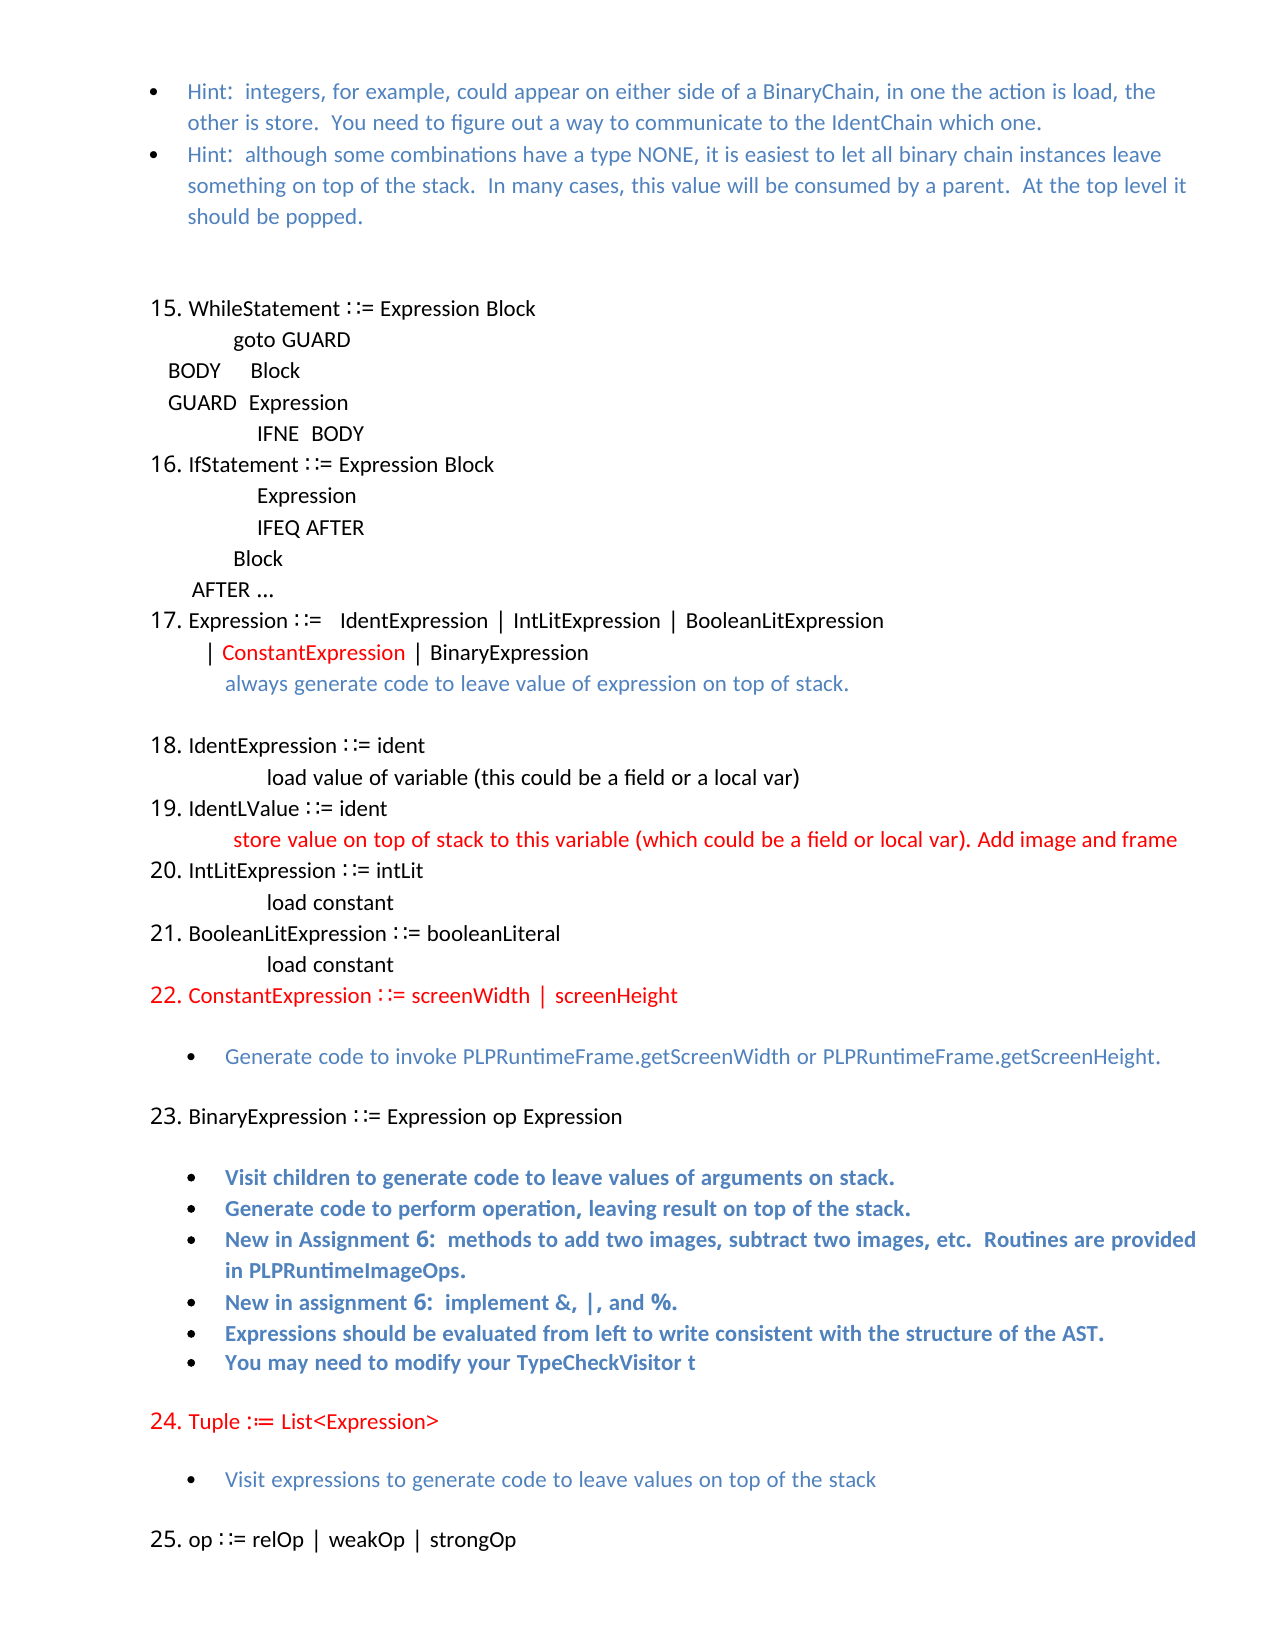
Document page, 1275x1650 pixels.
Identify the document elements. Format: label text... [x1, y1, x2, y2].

list Visit children to generate code to leave values of arguments on stack. [187, 1160, 1200, 1192]
list New in Assignment 6: methods to add two images, subtract two images, etc. Routines are provided in PLPRuntimeImageOps. [187, 1223, 1200, 1285]
text 23. BinaryExpression ∷= Expression op Expression [150, 1100, 1200, 1131]
list New in assignment 6: implement &, |, and %. [187, 1285, 1200, 1317]
text 25. op ∷= relOp | weakOp | strongOp [75, 1523, 1200, 1554]
text load constant [150, 885, 1200, 917]
text 18. IdentExpression ∷= ident [150, 729, 1200, 760]
text 15. WhileStatement ∷= Expression Block [150, 292, 1200, 323]
text 17. Expression ∷= IdentExpression | IntLitExpression | BooleanLitExpression [150, 604, 1200, 635]
list Generate code to invoke PLPRuntimeFrame.getScreenWidth or PLPRuntimeFrame.getScreenHeight. [187, 1039, 1200, 1071]
text store value on top of stack to this variable (which could be a field or local var). Add image and frame [150, 823, 1200, 854]
text Expression [150, 479, 1200, 510]
list Expressions should be evaluated from left to write consistent with the structure of the AST. [187, 1317, 1200, 1348]
text 22. ConstantExpression ∷= screenWidth | screenHeight [150, 979, 1200, 1010]
text always generate code to leave value of expression on top of stack. [150, 667, 1200, 698]
text 24. Tuple :≔ List<Expression> [150, 1405, 1200, 1436]
text load value of variable (this could be a field or a local var) [150, 760, 1200, 792]
list You may need to modify your TypeCheckVisitor t [187, 1348, 1200, 1376]
text Block [150, 542, 1200, 573]
list Visit expressions to generate code to leave values on top of the stack [187, 1466, 1200, 1493]
text load constant [150, 948, 1200, 979]
list Hint: although some combinations have a type NONE, it is easiest to let all binary chain instances leave something on top of the stack. In many cases, this value will be consumed by a parent. At the top level it should be popped. [150, 137, 1200, 231]
text AFTER … [150, 573, 1200, 604]
text | ConstantExpression | BinaryExpression [150, 635, 1200, 667]
text IFEQ AFTER [150, 510, 1200, 542]
text 20. IntLitExpression ∷= intLit [150, 854, 1200, 885]
text 21. BooleanLitExpression ∷= booleanLiteral [150, 917, 1200, 948]
list Hint: integers, for example, could appear on either side of a BinaryChain, in one the action is load, the other is store. You need to figure out a way to communicate to the IdentChain which one. [150, 75, 1200, 137]
list Generate code to perform operation, leaving result on top of the stack. [187, 1192, 1200, 1223]
text 19. IdentLValue ∷= ident [150, 792, 1200, 823]
text GUARD Expression [150, 385, 1200, 417]
text IFNE BODY [150, 417, 1200, 448]
text 16. IfStatement ∷= Expression Block [150, 448, 1200, 479]
text goto GUARD [150, 323, 1200, 354]
text BODY Block [150, 354, 1200, 385]
